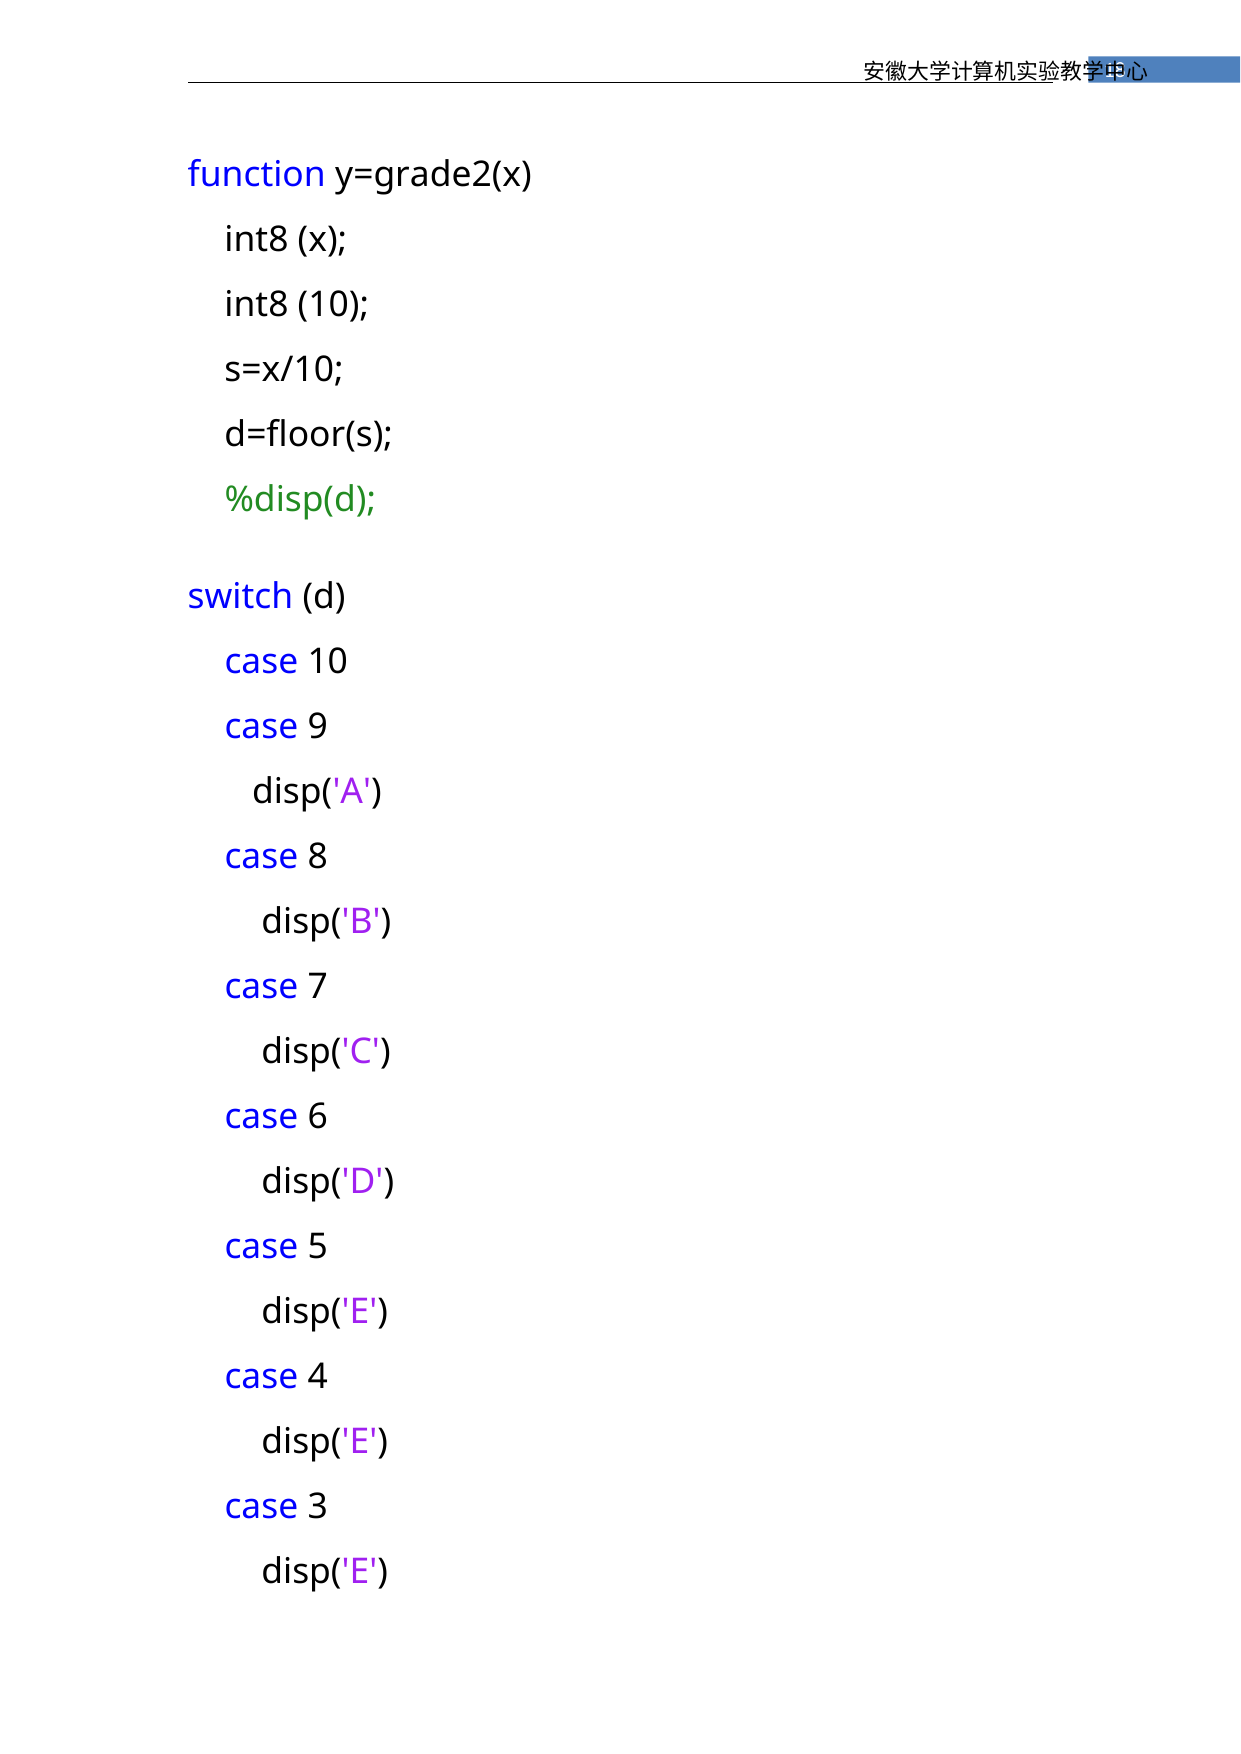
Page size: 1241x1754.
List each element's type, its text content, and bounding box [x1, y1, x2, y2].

text disp('B') [187, 888, 1053, 953]
text disp('C') [187, 1018, 1053, 1083]
text case 6 [187, 1083, 1053, 1148]
text case 7 [187, 953, 1053, 1018]
text disp('E') [187, 1408, 1053, 1473]
text function y=grade2(x) [187, 140, 1053, 205]
text disp('D') [187, 1148, 1053, 1213]
text case 9 [187, 693, 1053, 758]
text int8 (x); [187, 205, 1053, 270]
text s=x/10; [187, 335, 1053, 400]
text case 3 [187, 1473, 1053, 1538]
text %disp(d); [187, 465, 1053, 530]
text case 10 [187, 628, 1053, 693]
text disp('E') [187, 1538, 1053, 1603]
text d=floor(s); [187, 400, 1053, 465]
text case 4 [187, 1343, 1053, 1408]
text int8 (10); [187, 270, 1053, 335]
text switch (d) [187, 563, 1053, 628]
text disp('E') [187, 1278, 1053, 1343]
text case 8 [187, 823, 1053, 888]
text case 5 [187, 1213, 1053, 1278]
text disp('A') [187, 758, 1053, 823]
